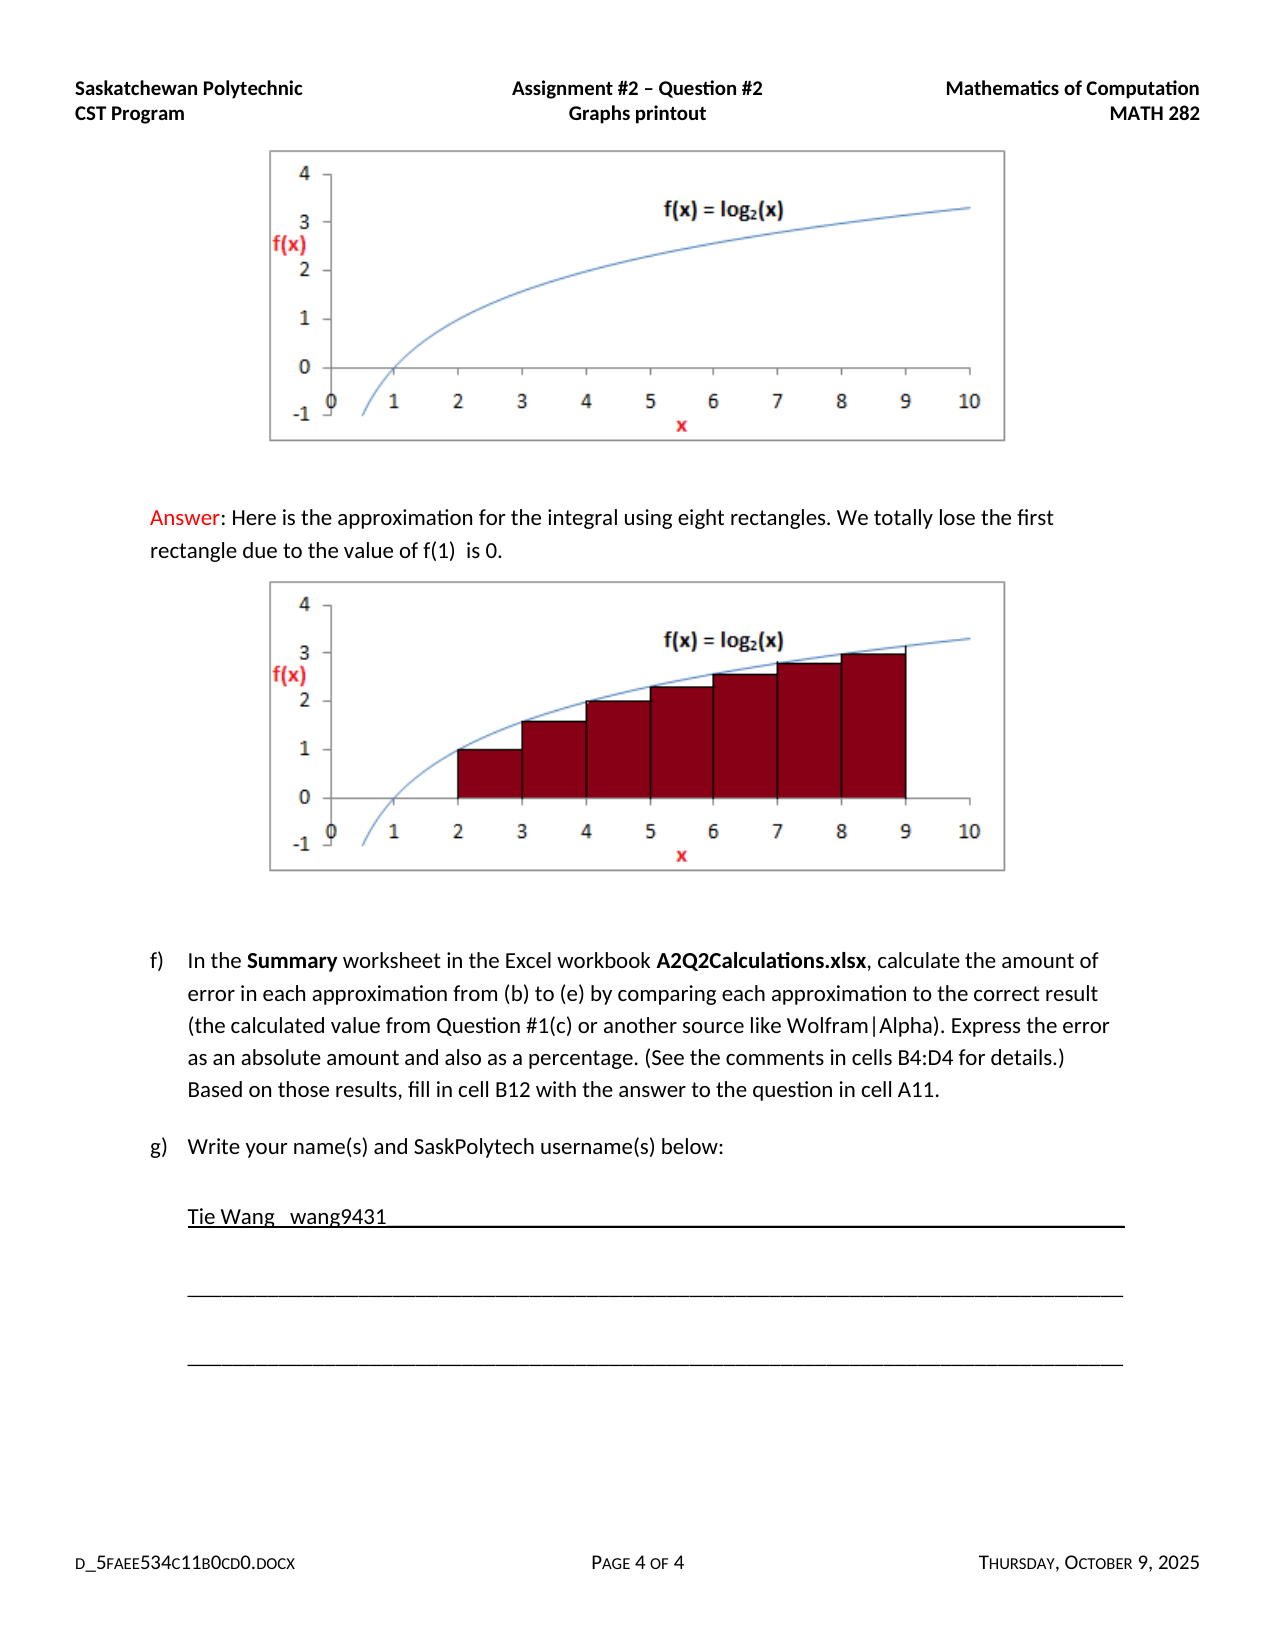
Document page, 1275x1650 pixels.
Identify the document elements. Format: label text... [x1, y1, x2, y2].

list In the Summary worksheet in the Excel workbook A2Q2Calculations.xlsx, calculate the amount of error in each approximation from (b) to (e) by comparing each approximation to the correct result (the calculated value from Question #1(c) or another source like Wolfram|Alpha). Express the error as an absolute amount and also as a percentage. (See the comments in cells B4:D4 for details.) Based on those results, fill in cell B12 with the answer to the question in cell A11. [150, 946, 1125, 1103]
text Answer: Here is the approximation for the integral using eight rectangles. We totally lose the first rectangle due to the value of f(1) is 0. [150, 503, 1125, 564]
list Write your name(s) and SaskPolytech username(s) below: [150, 1132, 1125, 1160]
picture [268, 580, 1007, 873]
picture [268, 150, 1007, 443]
list Tie Wang wang9431 [187, 1202, 1125, 1226]
